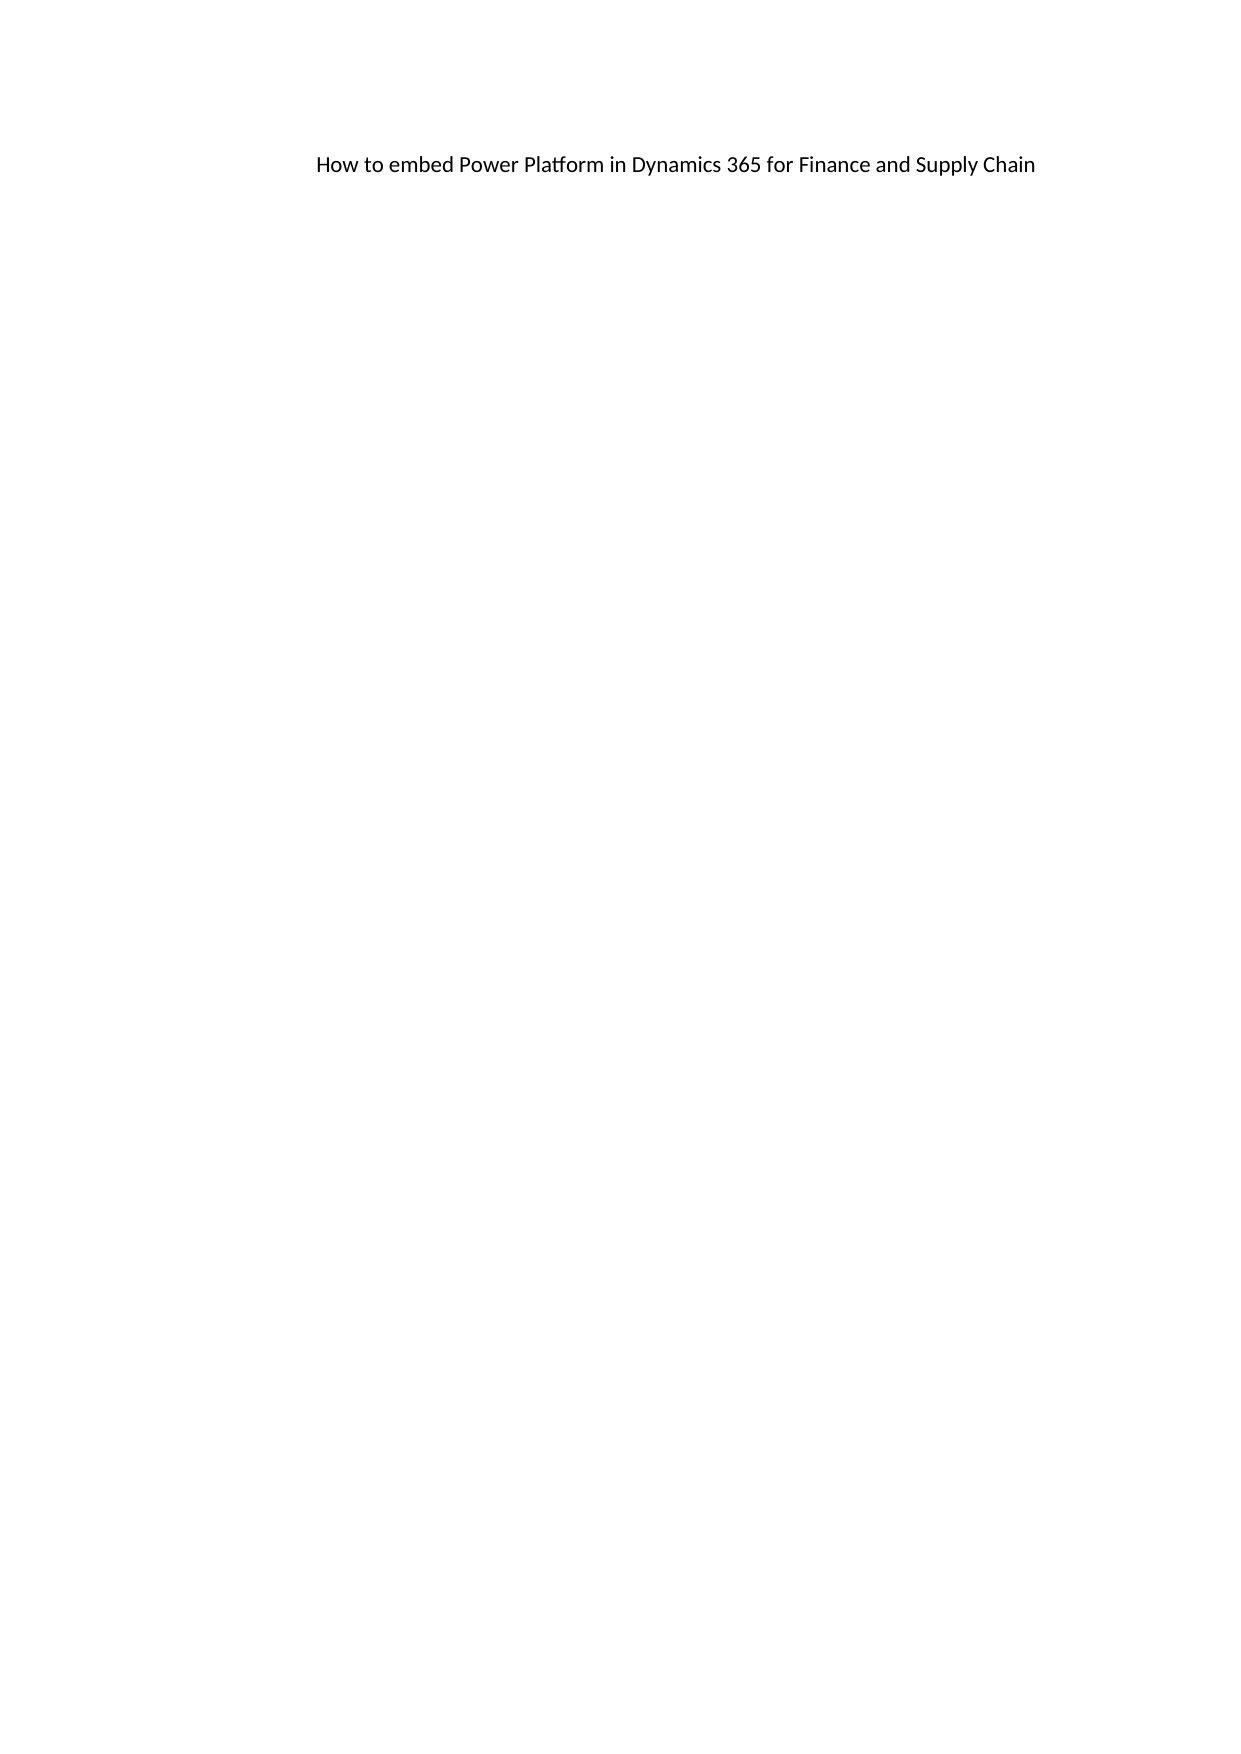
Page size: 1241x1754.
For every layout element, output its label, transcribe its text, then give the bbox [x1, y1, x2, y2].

text How to embed Power Platform in Dynamics 365 for Finance and Supply Chain [262, 150, 1090, 178]
